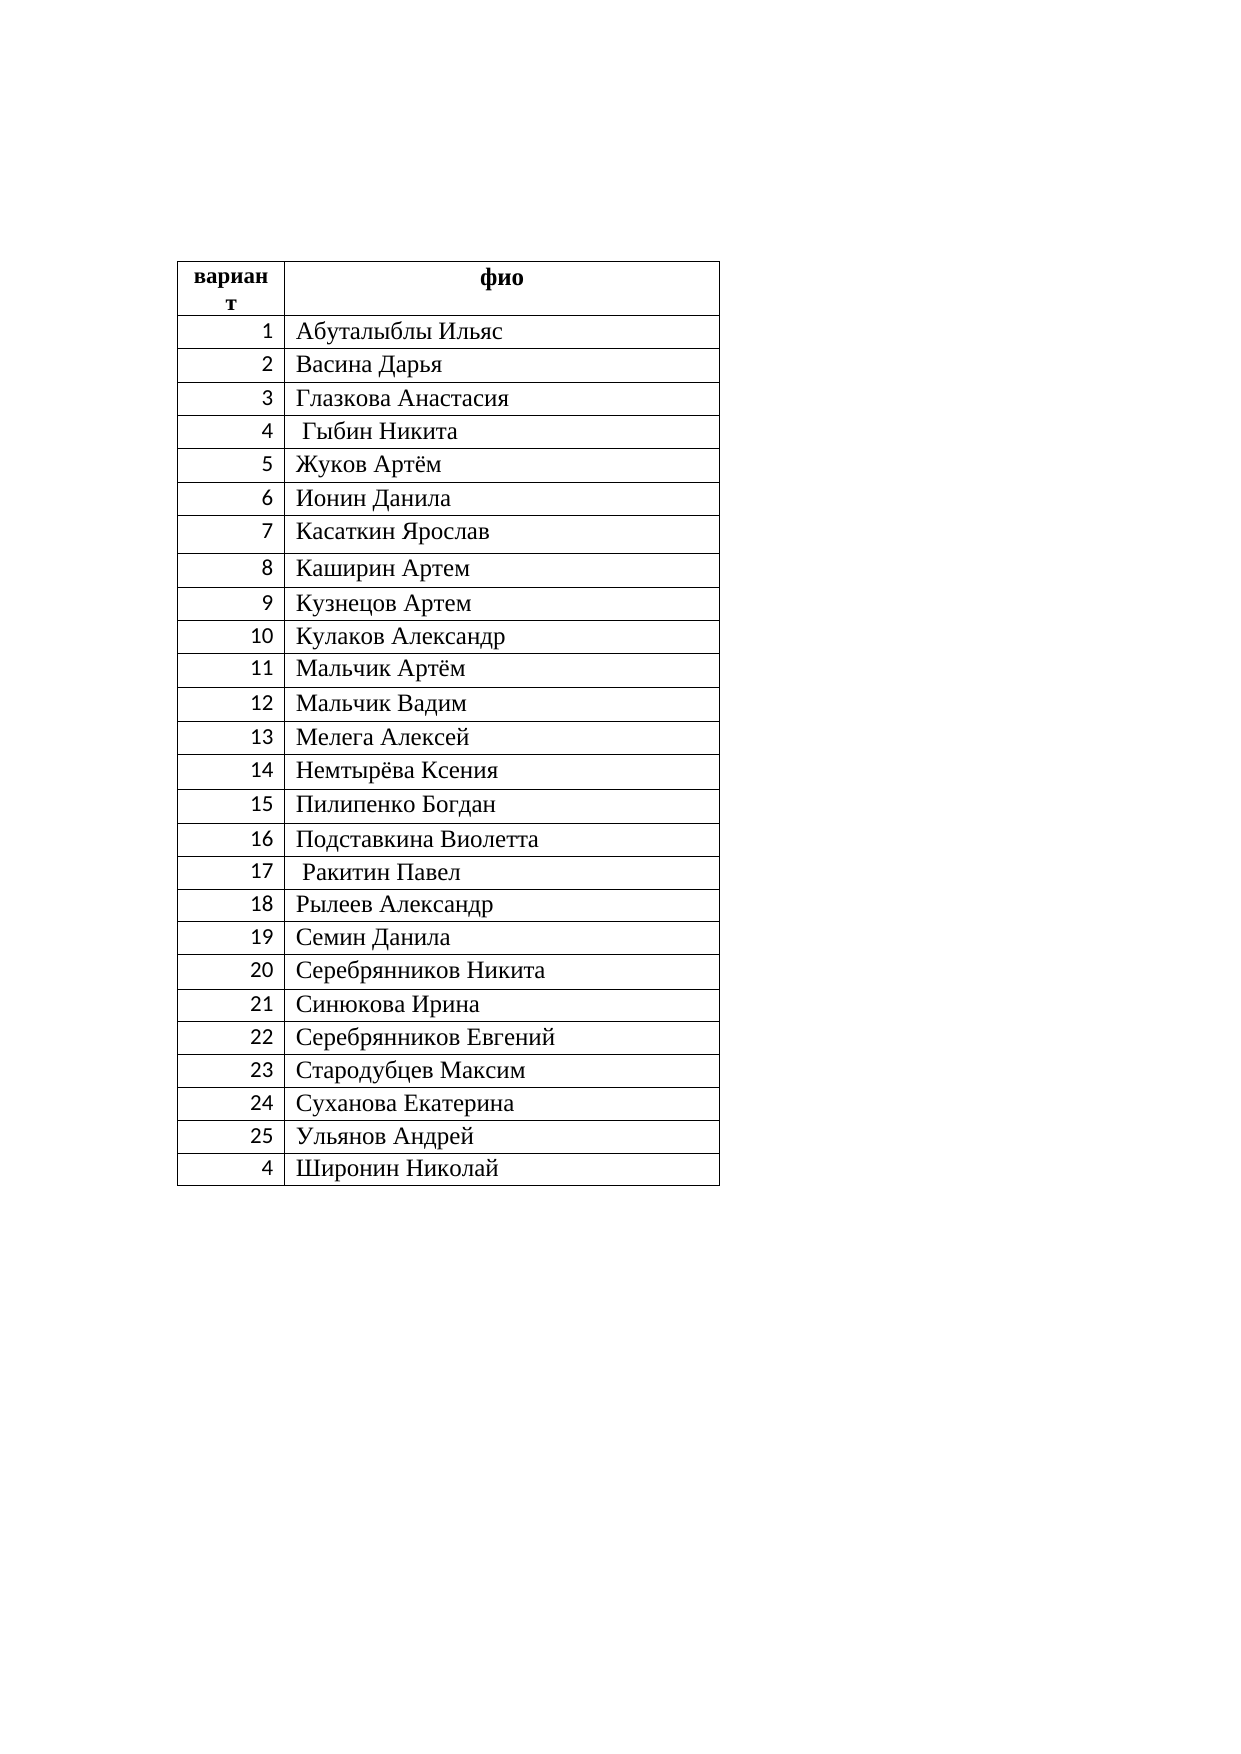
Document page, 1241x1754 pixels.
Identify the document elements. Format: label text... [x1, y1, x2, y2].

table_cell Суханова Екатерина [285, 1088, 719, 1120]
table_cell 22 [178, 1022, 284, 1054]
table_cell Глазкова Анастасия [285, 383, 719, 415]
table_cell Семин Данила [285, 922, 719, 954]
table_cell Серебрянников Евгений [285, 1022, 719, 1054]
table_cell 24 [178, 1088, 284, 1120]
table_cell 15 [178, 790, 284, 823]
table_cell Стародубцев Максим [285, 1055, 719, 1087]
table_cell 14 [178, 755, 284, 788]
table_header фио [285, 262, 719, 315]
table_cell 25 [178, 1121, 284, 1152]
table_cell 21 [178, 990, 284, 1021]
table_cell Широнин Николай [285, 1154, 719, 1185]
table_cell Немтырёва Ксения [285, 755, 719, 788]
table_cell 6 [178, 483, 284, 515]
table_cell Рылеев Александр [285, 890, 719, 921]
table_cell Кузнецов Артем [285, 588, 719, 620]
table_cell Ракитин Павел [285, 857, 719, 888]
table_cell Мальчик Вадим [285, 688, 719, 721]
table_cell Абуталыблы Ильяс [285, 316, 719, 348]
table_cell 18 [178, 890, 284, 921]
table_cell 20 [178, 955, 284, 988]
table_cell Мелега Алексей [285, 722, 719, 754]
table_cell 7 [178, 516, 284, 552]
table_cell Ионин Данила [285, 483, 719, 515]
table_cell 1 [178, 316, 284, 348]
table_cell Кулаков Александр [285, 621, 719, 652]
table_cell Васина Дарья [285, 349, 719, 382]
table_cell 12 [178, 688, 284, 721]
table_cell 19 [178, 922, 284, 954]
table_cell Касаткин Ярослав [285, 516, 719, 552]
table_cell 2 [178, 349, 284, 382]
table_cell 13 [178, 722, 284, 754]
table_cell Каширин Артем [285, 554, 719, 587]
table_cell 8 [178, 554, 284, 587]
table_cell 5 [178, 449, 284, 482]
table_cell Жуков Артём [285, 449, 719, 482]
table_cell 16 [178, 824, 284, 856]
table_cell Подставкина Виолетта [285, 824, 719, 856]
table_cell 4 [178, 416, 284, 448]
table_header вариант [178, 262, 284, 315]
table_cell Пилипенко Богдан [285, 790, 719, 823]
table_cell Серебрянников Никита [285, 955, 719, 988]
table_cell 10 [178, 621, 284, 652]
table_cell 23 [178, 1055, 284, 1087]
table_cell Ульянов Андрей [285, 1121, 719, 1152]
table_cell 9 [178, 588, 284, 620]
table_cell 4 [178, 1154, 284, 1185]
table_cell Гыбин Никита [285, 416, 719, 448]
table_cell 17 [178, 857, 284, 888]
table_cell Мальчик Артём [285, 654, 719, 687]
table_cell 3 [178, 383, 284, 415]
table_cell Синюкова Ирина [285, 990, 719, 1021]
table_cell 11 [178, 654, 284, 687]
